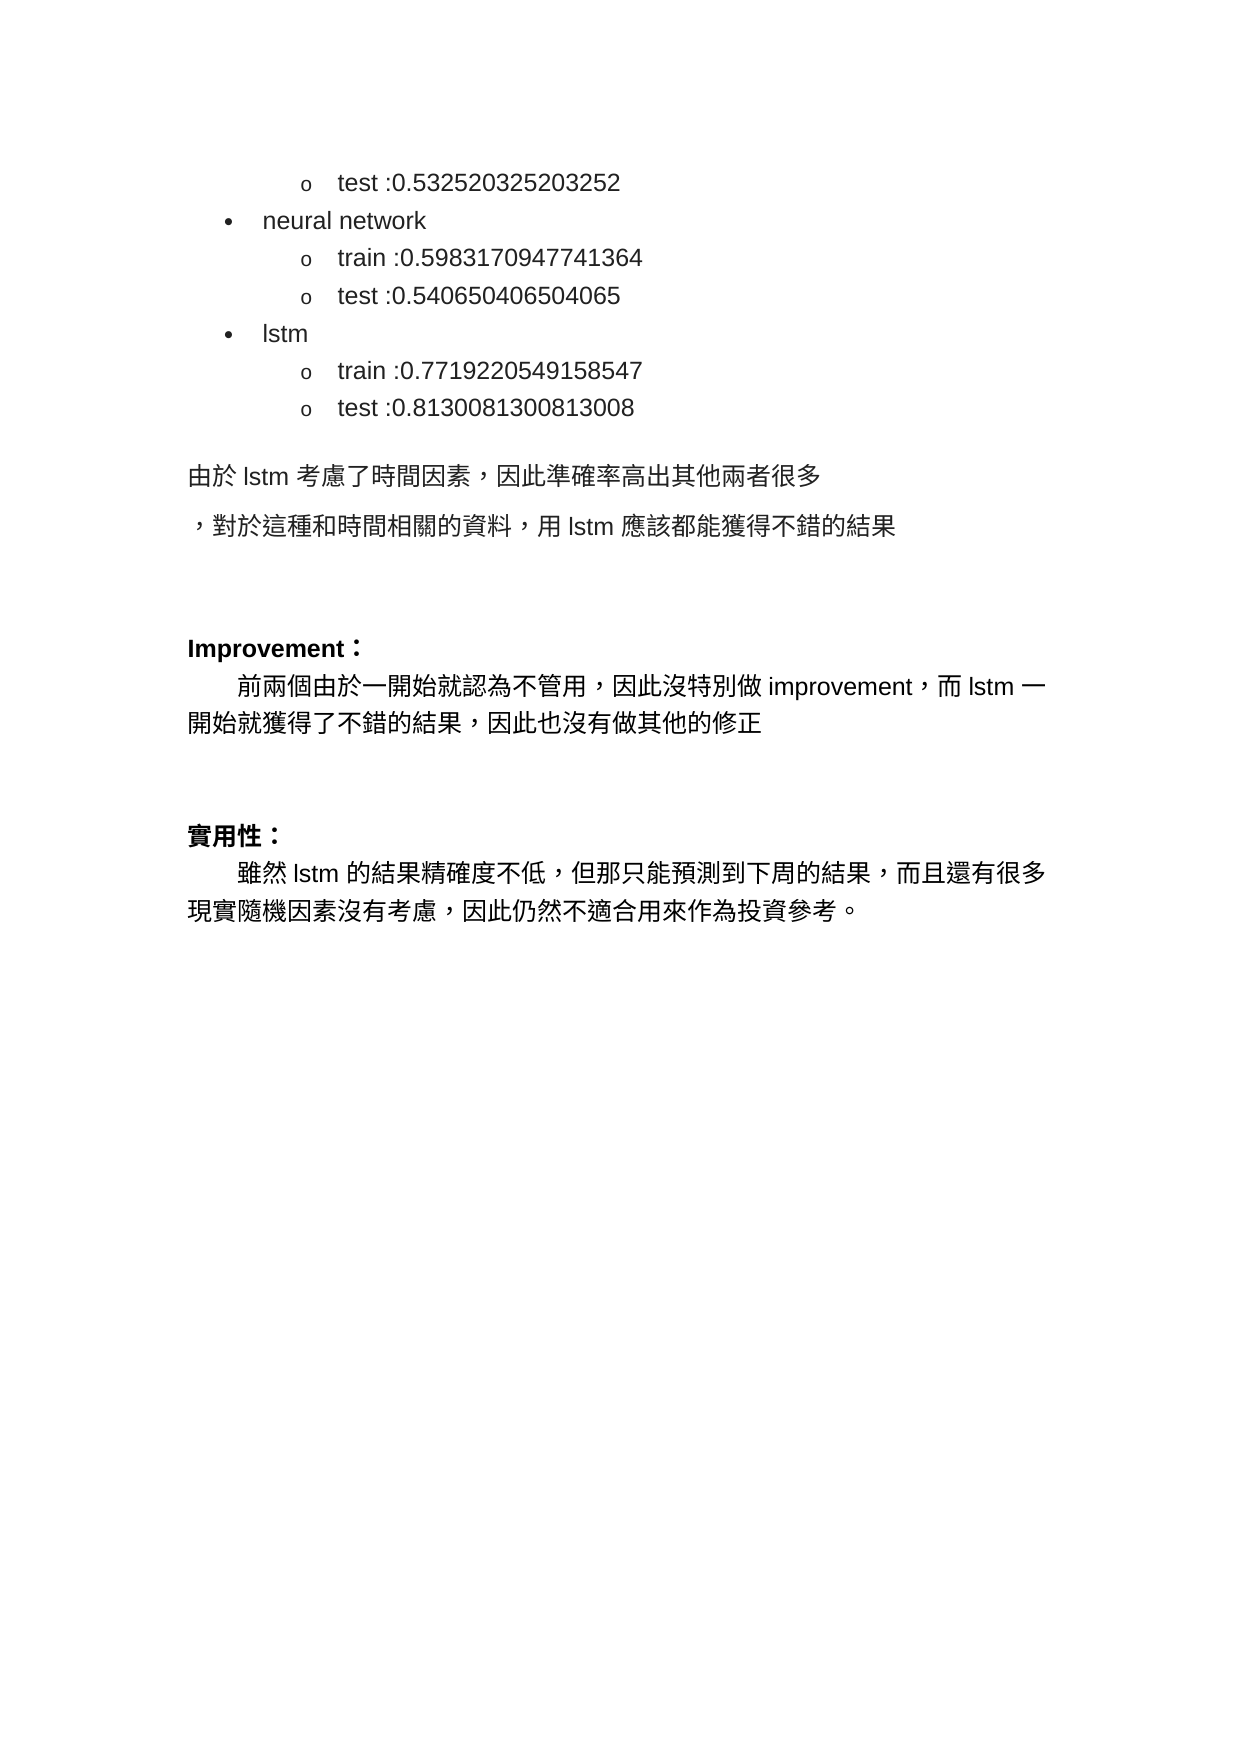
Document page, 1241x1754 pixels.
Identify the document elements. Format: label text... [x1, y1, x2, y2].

text Improvement： [187, 628, 1053, 666]
list neural network [225, 202, 1053, 239]
list test :0.532520325203252 [300, 164, 1053, 202]
list test :0.540650406504065 [300, 277, 1053, 314]
text 前兩個由於一開始就認為不管用，因此沒特別做 improvement，而 lstm 一開始就獲得了不錯的結果，因此也沒有做其他的修正 [187, 666, 1053, 741]
list train :0.5983170947741364 [300, 239, 1053, 277]
list test :0.8130081300813008 [300, 389, 1053, 427]
list lstm [225, 314, 1053, 352]
list train :0.7719220549158547 [300, 352, 1053, 389]
text ，對於這種和時間相關的資料，用 lstm 應該都能獲得不錯的結果 [187, 506, 1053, 544]
text 雖然 lstm 的結果精確度不低，但那只能預測到下周的結果，而且還有很多現實隨機因素沒有考慮，因此仍然不適合用來作為投資參考。 [187, 853, 1053, 928]
text 由於 lstm 考慮了時間因素，因此準確率高出其他兩者很多 [187, 456, 1053, 494]
text 實用性： [187, 816, 1053, 853]
